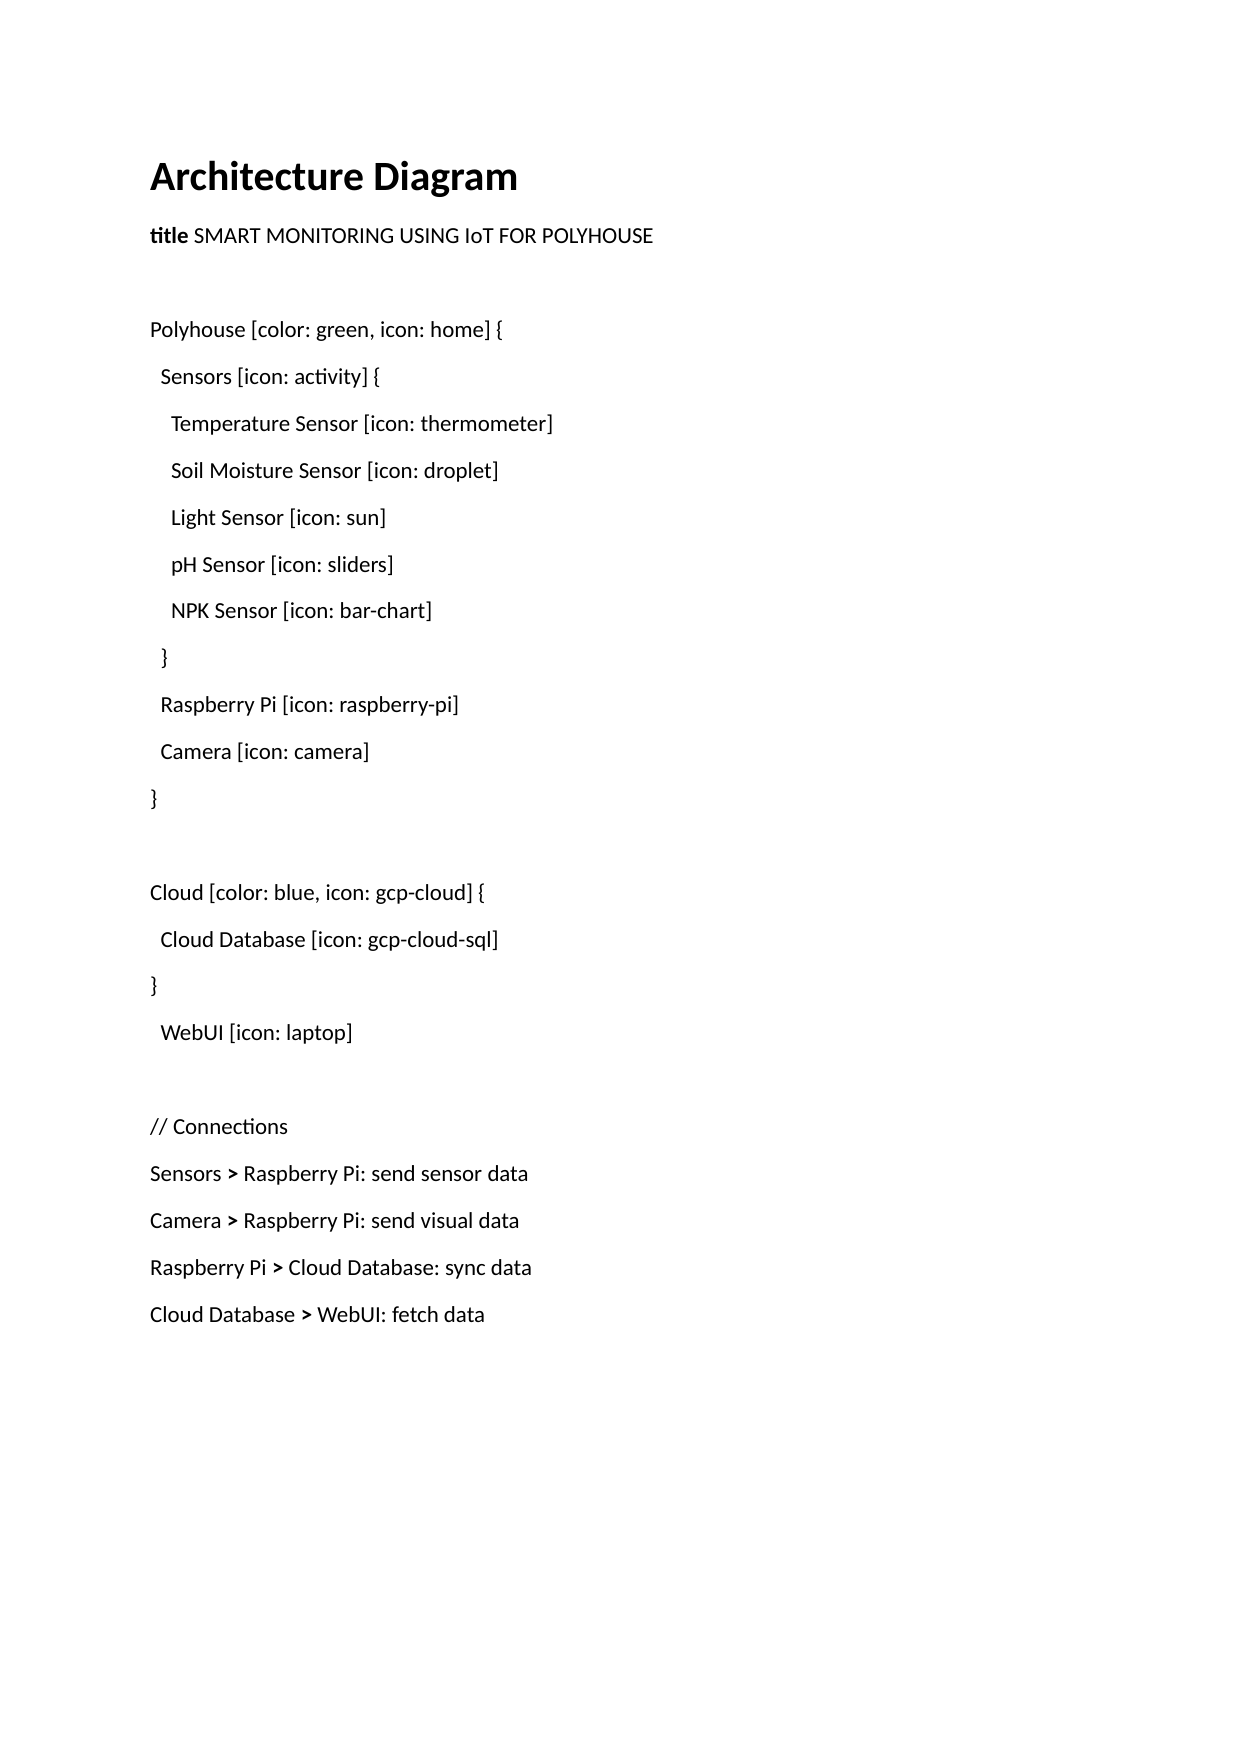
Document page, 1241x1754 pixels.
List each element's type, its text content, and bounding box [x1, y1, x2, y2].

text Sensors [icon: activity] { [150, 362, 1090, 390]
text Cloud Database [icon: gcp-cloud-sql] [150, 925, 1090, 953]
text pH Sensor [icon: sliders] [150, 550, 1090, 578]
text Camera > Raspberry Pi: send visual data [150, 1206, 1090, 1234]
text Cloud [color: blue, icon: gcp-cloud] { [150, 878, 1090, 906]
text Raspberry Pi [icon: raspberry-pi] [150, 690, 1090, 718]
text Temperature Sensor [icon: thermometer] [150, 409, 1090, 437]
text Sensors > Raspberry Pi: send sensor data [150, 1159, 1090, 1187]
text } [150, 784, 1090, 812]
text Camera [icon: camera] [150, 737, 1090, 765]
text } [150, 972, 1090, 999]
text // Connections [150, 1112, 1090, 1140]
text WebUI [icon: laptop] [150, 1018, 1090, 1046]
text Light Sensor [icon: sun] [150, 503, 1090, 531]
text Raspberry Pi > Cloud Database: sync data [150, 1253, 1090, 1281]
text Polyhouse [color: green, icon: home] { [150, 315, 1090, 343]
text title SMART MONITORING USING IoT FOR POLYHOUSE [150, 222, 1090, 249]
text Cloud Database > WebUI: fetch data [150, 1300, 1090, 1328]
text Architecture Diagram [150, 150, 1090, 201]
text } [150, 643, 1090, 671]
text NPK Sensor [icon: bar-chart] [150, 597, 1090, 624]
text Soil Moisture Sensor [icon: droplet] [150, 456, 1090, 484]
